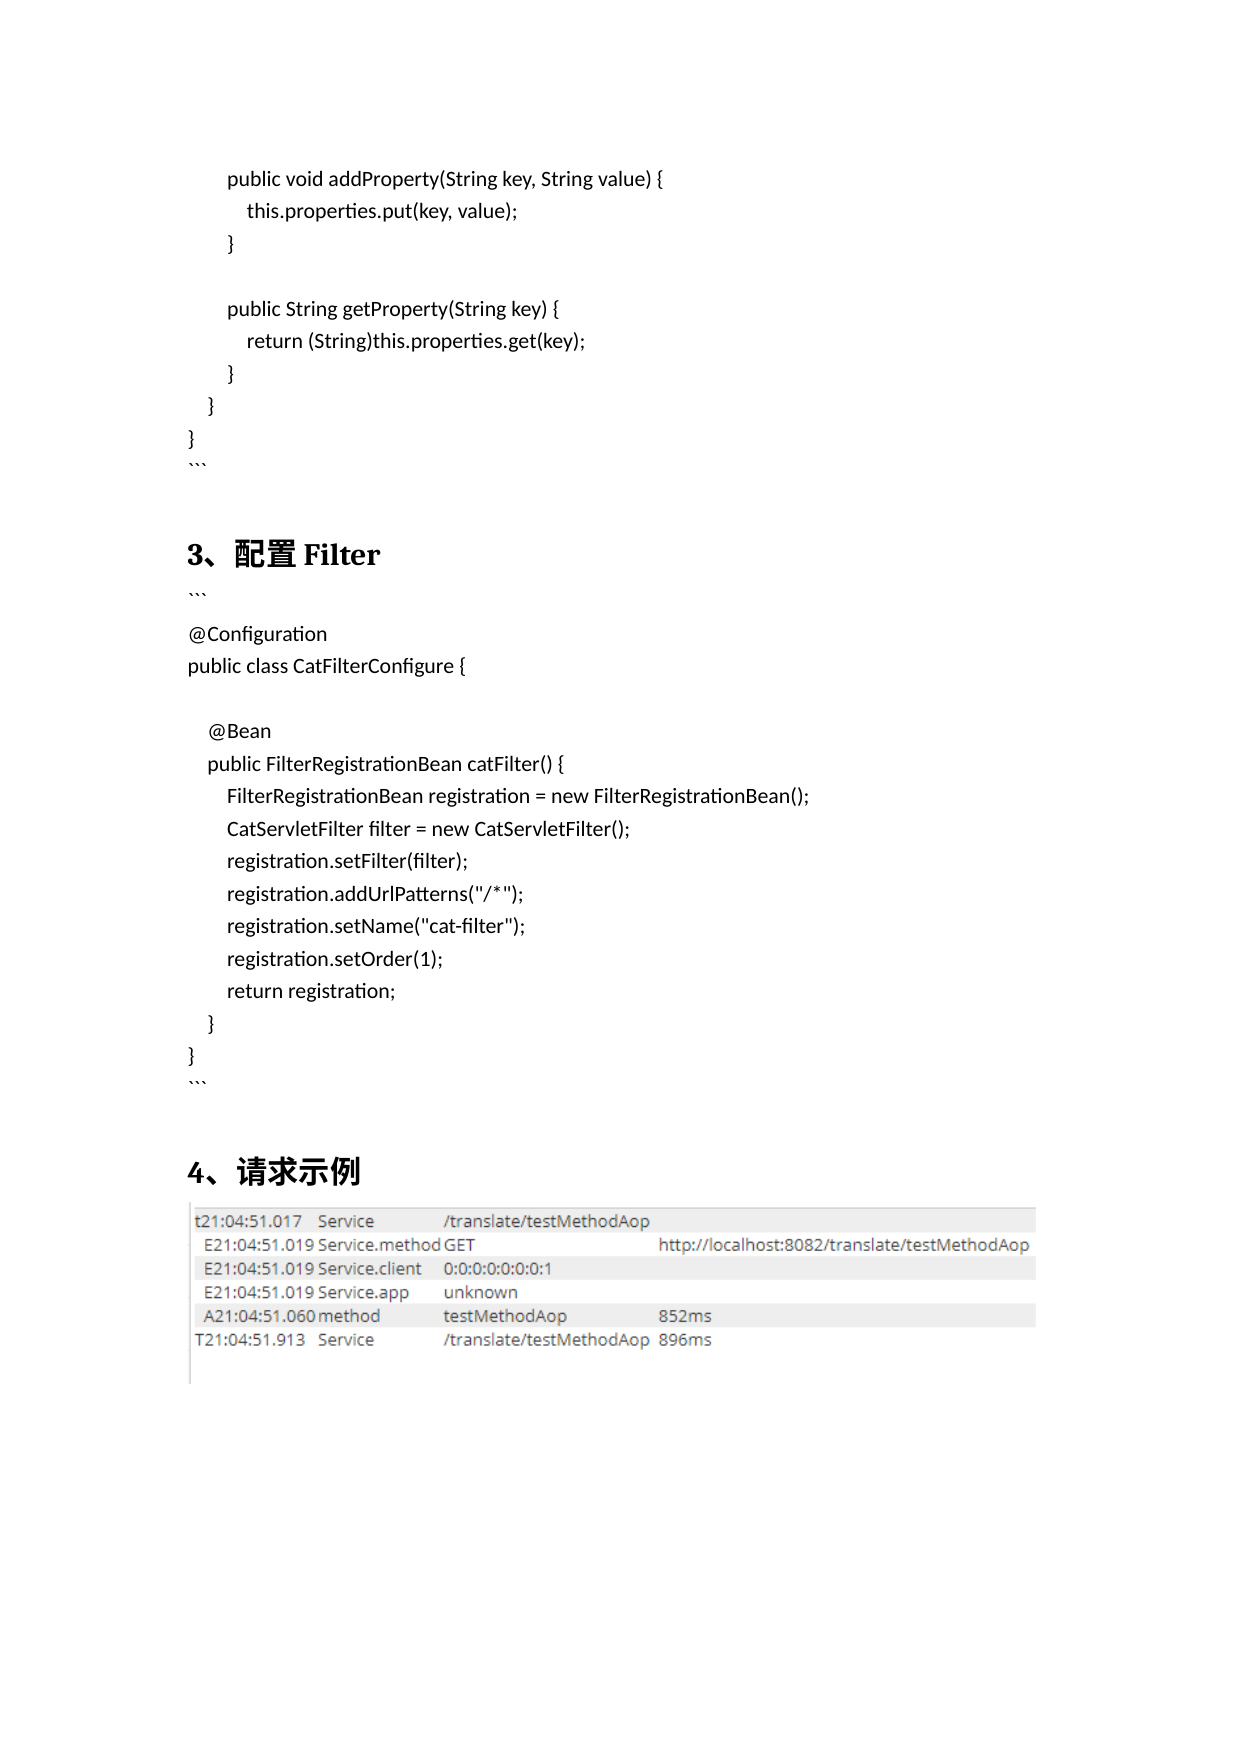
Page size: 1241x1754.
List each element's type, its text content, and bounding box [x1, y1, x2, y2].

text CatServletFilter filter = new CatServletFilter(); [187, 812, 1053, 844]
text return (String)this.properties.get(key); [187, 324, 1053, 357]
text FilterRegistrationBean registration = new FilterRegistrationBean(); [187, 779, 1053, 812]
text @Configuration [187, 617, 1053, 649]
text } [187, 389, 1053, 422]
text } [187, 422, 1053, 454]
text public FilterRegistrationBean catFilter() { [187, 747, 1053, 779]
subtitle 4、请求示例 [187, 1137, 1053, 1202]
text return registration; [187, 974, 1053, 1007]
picture [187, 1202, 1053, 1384]
text registration.setOrder(1); [187, 942, 1053, 974]
text public String getProperty(String key) { [187, 292, 1053, 324]
text registration.addUrlPatterns("/*"); [187, 877, 1053, 909]
text public class CatFilterConfigure { [187, 649, 1053, 682]
text ``` [187, 1072, 1053, 1104]
text @Bean [187, 714, 1053, 747]
text } [187, 357, 1053, 389]
text } [187, 1039, 1053, 1072]
text public void addProperty(String key, String value) { [187, 162, 1053, 194]
text } [187, 1007, 1053, 1039]
text ``` [187, 454, 1053, 487]
text } [187, 227, 1053, 259]
text registration.setFilter(filter); [187, 844, 1053, 877]
text registration.setName("cat-filter"); [187, 909, 1053, 942]
text ``` [187, 584, 1053, 617]
text this.properties.put(key, value); [187, 194, 1053, 227]
subtitle 3、配置Filter [187, 519, 1053, 584]
